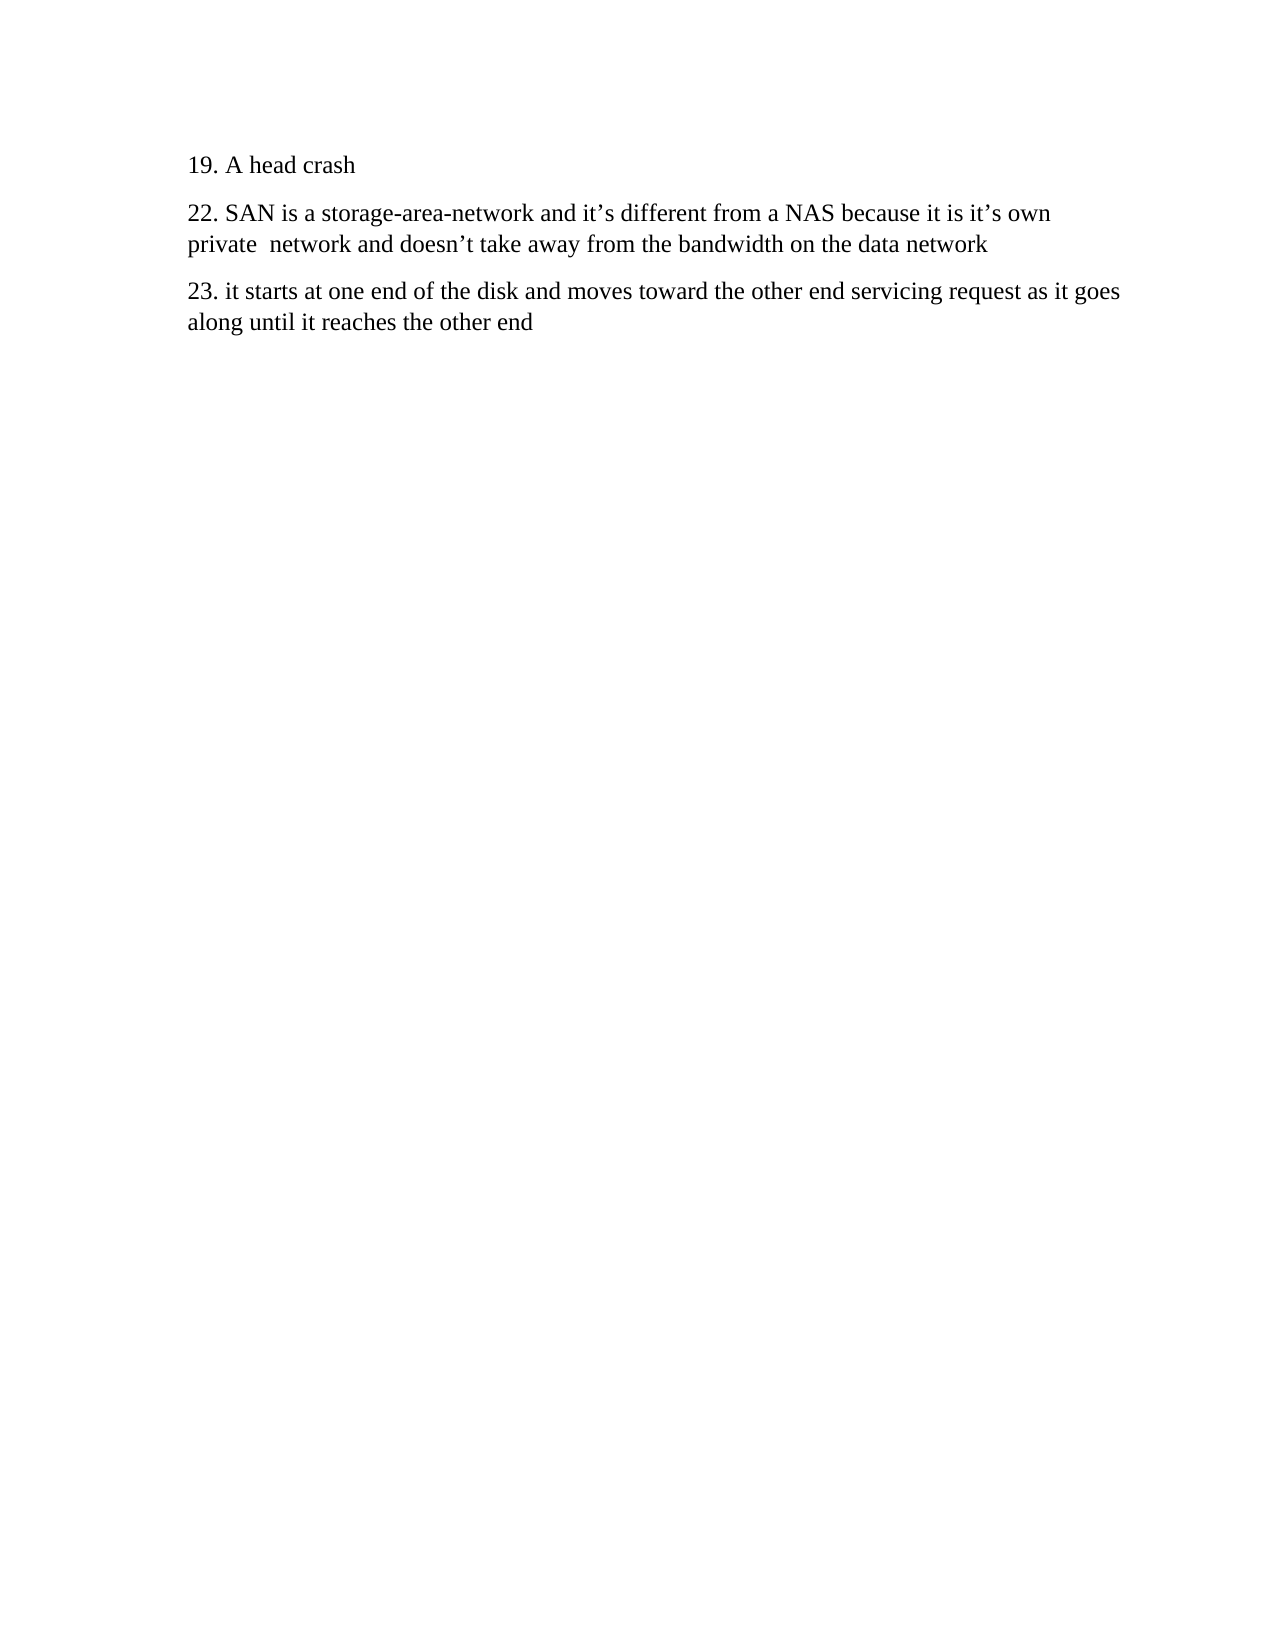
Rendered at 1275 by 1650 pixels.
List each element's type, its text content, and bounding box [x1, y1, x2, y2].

list A head crash [187, 150, 1125, 179]
text 22. SAN is a storage-area-network and it’s different from a NAS because it is it’s own private network and doesn’t take away from the bandwidth on the data network [187, 198, 1125, 257]
text 23. it starts at one end of the disk and moves toward the other end servicing request as it goes along until it reaches the other end [187, 276, 1125, 336]
